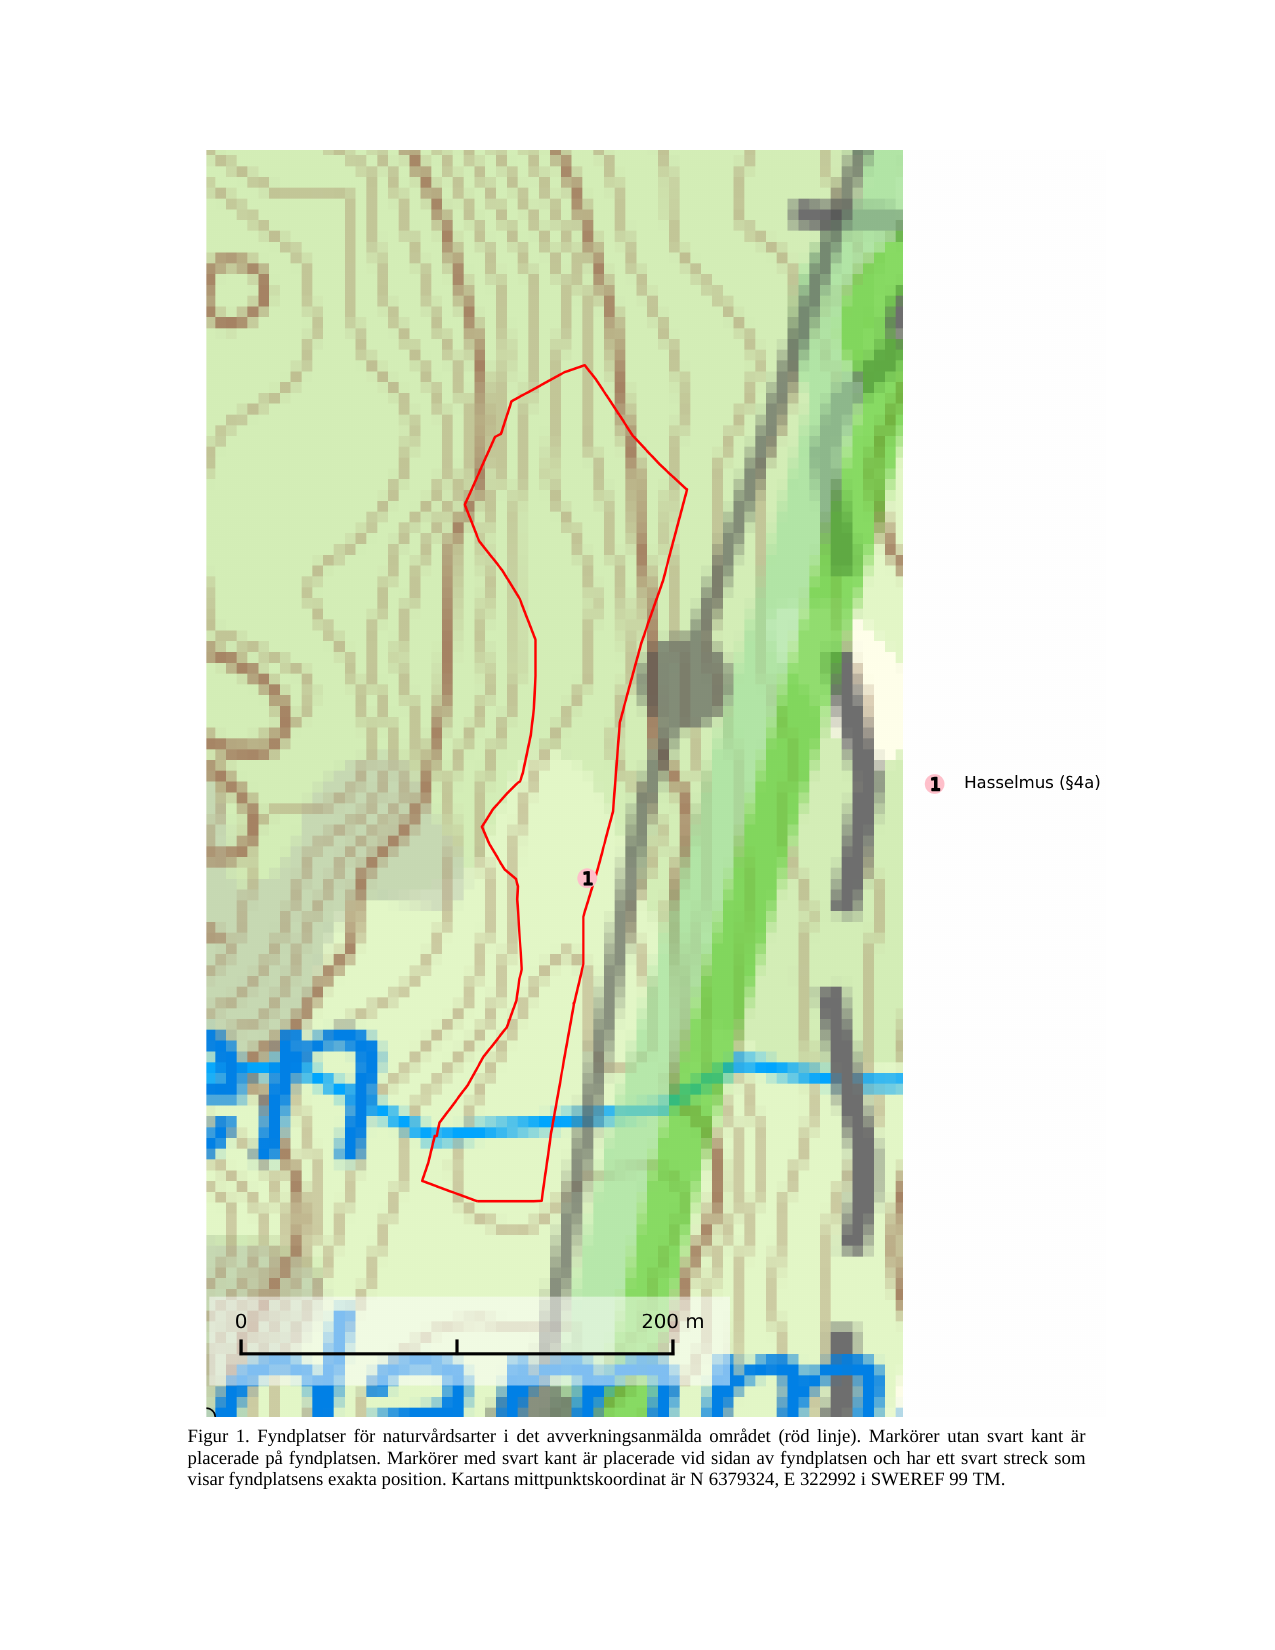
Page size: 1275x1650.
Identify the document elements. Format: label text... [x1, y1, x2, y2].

picture [206, 150, 1107, 1417]
text Figur 1. Fyndplatser för naturvårdsarter i det avverkningsanmälda området (röd linje). Markörer utan svart kant är placerade på fyndplatsen. Markörer med svart kant är placerade vid sidan av fyndplatsen och har ett svart streck som visar fyndplatsens exakta position. Kartans mittpunktskoordinat är N 6379324, E 322992 i SWEREF 99 TM. [187, 1425, 1087, 1490]
